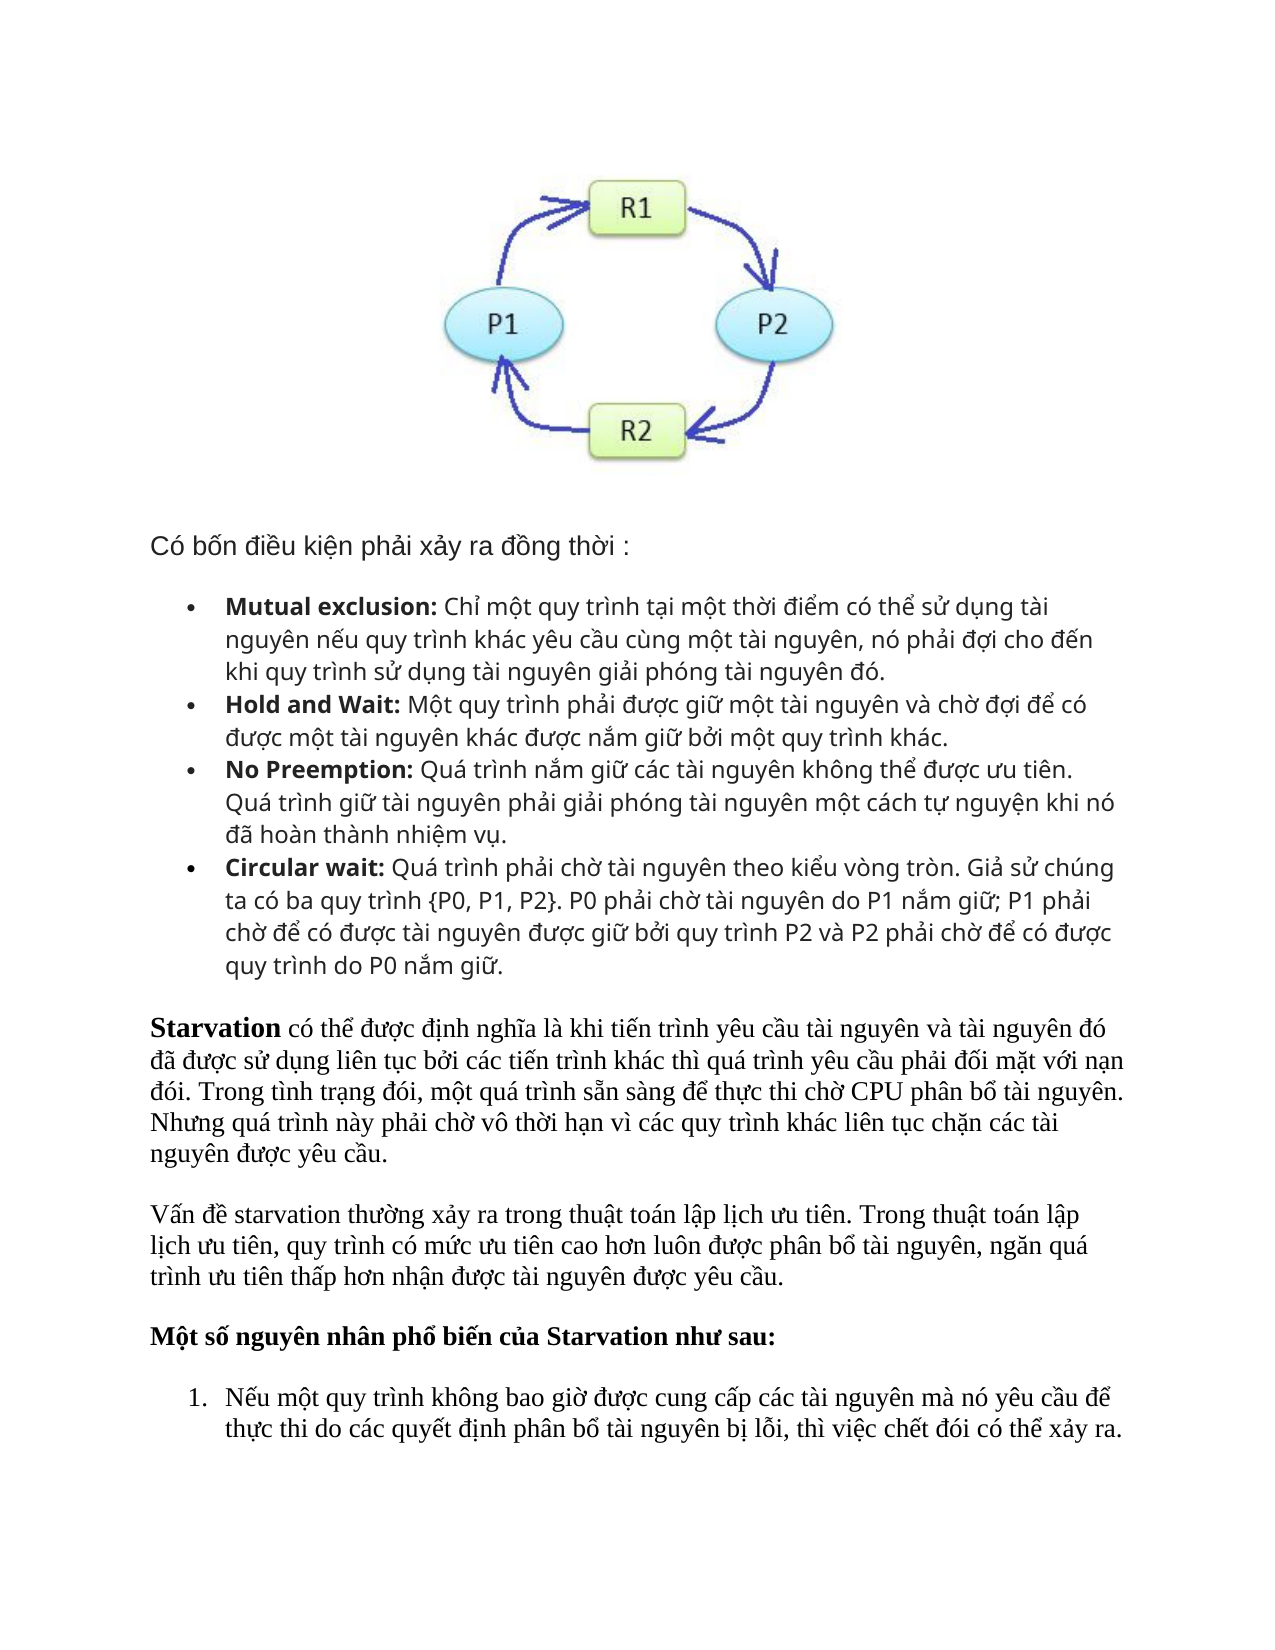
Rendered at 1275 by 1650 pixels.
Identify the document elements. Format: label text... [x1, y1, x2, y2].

list Nếu một quy trình không bao giờ được cung cấp các tài nguyên mà nó yêu cầu để thực thi do các quyết định phân bổ tài nguyên bị lỗi, thì việc chết đói có thể xảy ra. [187, 1381, 1125, 1443]
list Circular wait: Quá trình phải chờ tài nguyên theo kiểu vòng tròn. Giả sử chúng ta có ba quy trình {P0, P1, P2}. P0 phải chờ tài nguyên do P1 nắm giữ; P1 phải chờ để có được tài nguyên được giữ bởi quy trình P2 và P2 phải chờ để có được quy trình do P0 nắm giữ. [187, 851, 1125, 981]
list Mutual exclusion: Chỉ một quy trình tại một thời điểm có thể sử dụng tài nguyên nếu quy trình khác yêu cầu cùng một tài nguyên, nó phải đợi cho đến khi quy trình sử dụng tài nguyên giải phóng tài nguyên đó. [187, 590, 1125, 688]
text Starvation có thể được định nghĩa là khi tiến trình yêu cầu tài nguyên và tài nguyên đó đã được sử dụng liên tục bởi các tiến trình khác thì quá trình yêu cầu phải đối mặt với nạn đói. Trong tình trạng đói, một quá trình sẵn sàng để thực thi chờ CPU phân bổ tài nguyên. Nhưng quá trình này phải chờ vô thời hạn vì các quy trình khác liên tục chặn các tài nguyên được yêu cầu. [150, 1010, 1125, 1168]
list Hold and Wait: Một quy trình phải được giữ một tài nguyên và chờ đợi để có được một tài nguyên khác được nắm giữ bởi một quy trình khác. [187, 688, 1125, 753]
list No Preemption: Quá trình nắm giữ các tài nguyên không thể được ưu tiên. Quá trình giữ tài nguyên phải giải phóng tài nguyên một cách tự nguyện khi nó đã hoàn thành nhiệm vụ. [187, 753, 1125, 851]
picture [415, 150, 860, 499]
text Vấn đề starvation thường xảy ra trong thuật toán lập lịch ưu tiên. Trong thuật toán lập lịch ưu tiên, quy trình có mức ưu tiên cao hơn luôn được phân bổ tài nguyên, ngăn quá trình ưu tiên thấp hơn nhận được tài nguyên được yêu cầu. [150, 1198, 1125, 1291]
text Có bốn điều kiện phải xảy ra đồng thời : [150, 498, 1125, 561]
text Một số nguyên nhân phổ biến của Starvation như sau: [150, 1320, 1125, 1351]
